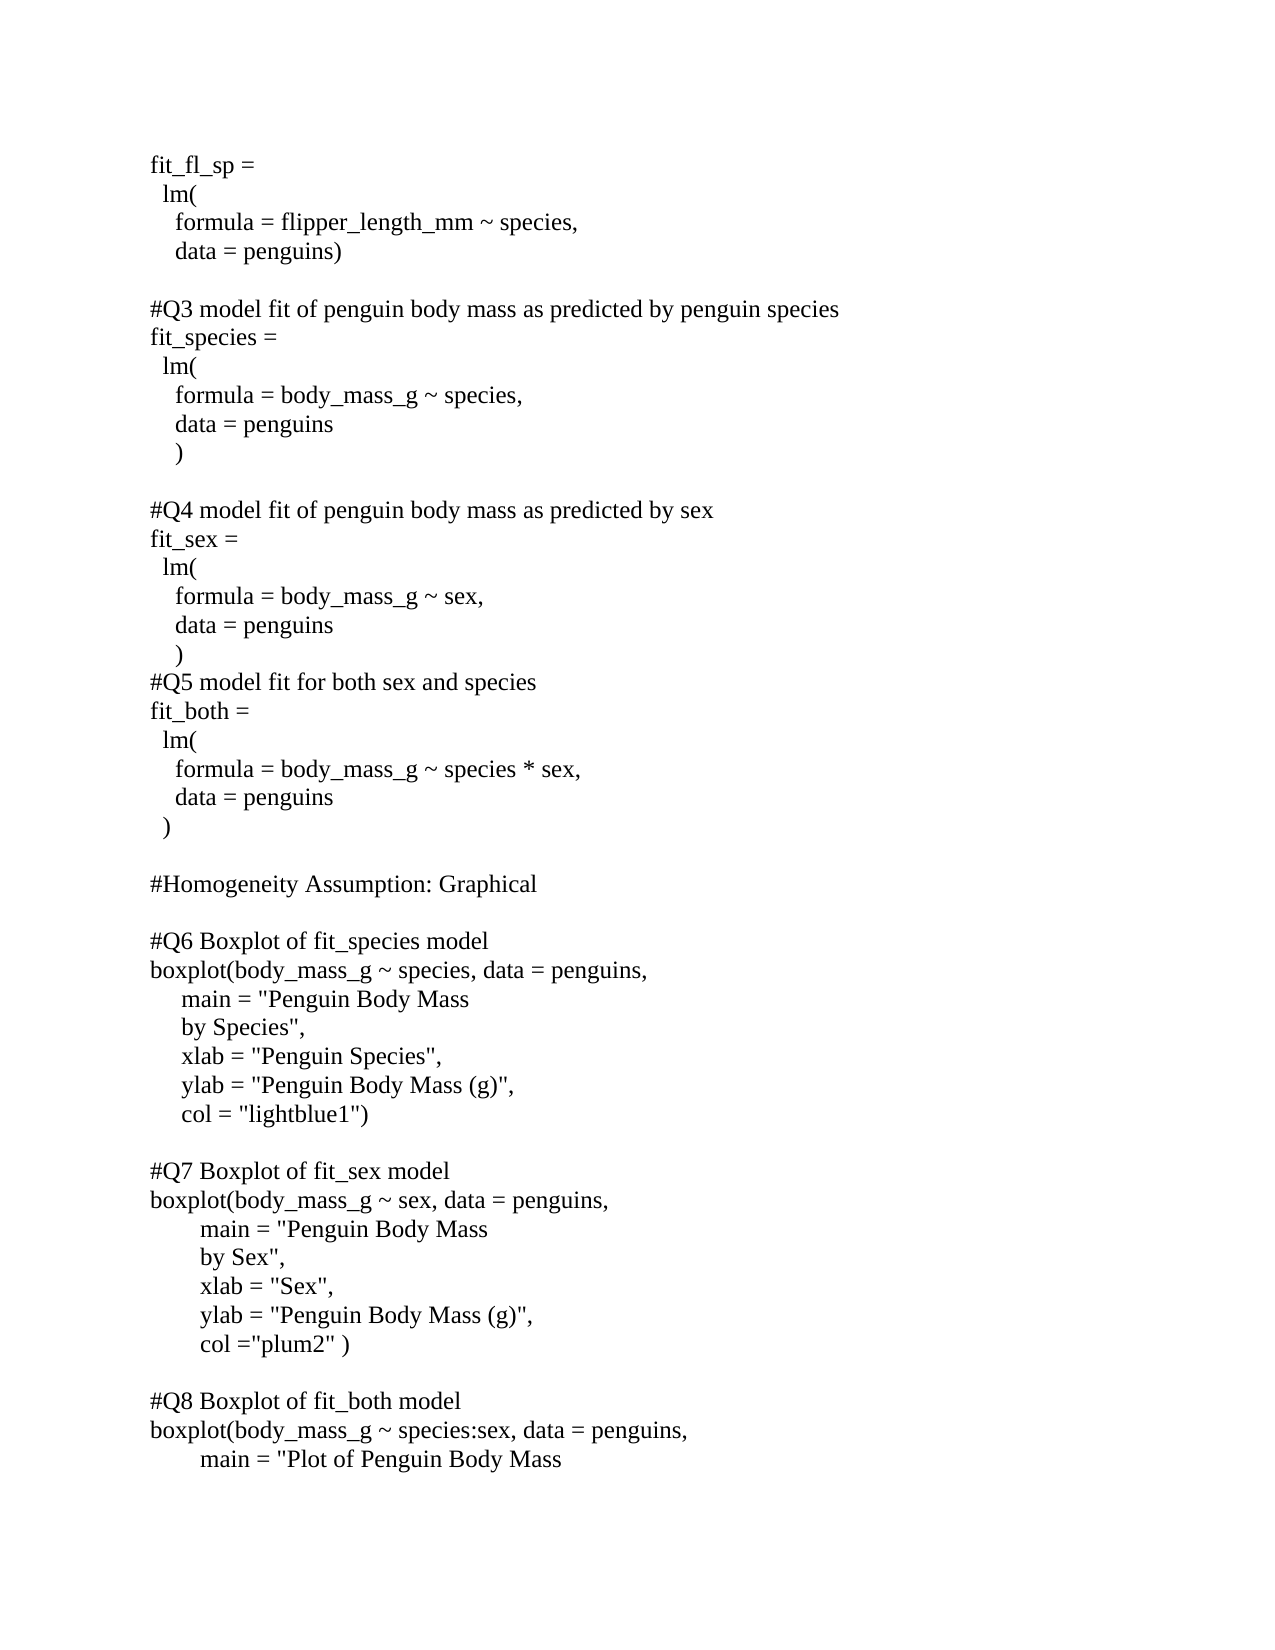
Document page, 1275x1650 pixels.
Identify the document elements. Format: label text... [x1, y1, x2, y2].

text formula = body_mass_g ~ species * sex, [150, 754, 1125, 782]
text ) [150, 639, 1125, 667]
text ) [150, 437, 1125, 466]
text col ="plum2" ) [150, 1329, 1125, 1357]
text fit_fl_sp = [150, 150, 1125, 179]
text fit_both = [150, 696, 1125, 725]
text data = penguins [150, 782, 1125, 811]
text ylab = "Penguin Body Mass (g)", [150, 1300, 1125, 1329]
text formula = body_mass_g ~ sex, [150, 581, 1125, 610]
text #Q5 model fit for both sex and species [150, 667, 1125, 696]
text lm( [150, 552, 1125, 581]
text by Sex", [150, 1242, 1125, 1271]
text ) [150, 811, 1125, 840]
text col = "lightblue1") [150, 1099, 1125, 1127]
text fit_species = [150, 322, 1125, 351]
text lm( [150, 725, 1125, 754]
text data = penguins [150, 409, 1125, 437]
text #Q4 model fit of penguin body mass as predicted by sex [150, 495, 1125, 524]
text xlab = "Penguin Species", [150, 1041, 1125, 1070]
text lm( [150, 351, 1125, 380]
text #Q8 Boxplot of fit_both model [150, 1386, 1125, 1415]
text fit_sex = [150, 524, 1125, 552]
text ylab = "Penguin Body Mass (g)", [150, 1070, 1125, 1099]
text formula = body_mass_g ~ species, [150, 380, 1125, 409]
text data = penguins [150, 610, 1125, 639]
text #Q3 model fit of penguin body mass as predicted by penguin species [150, 294, 1125, 322]
text lm( [150, 179, 1125, 207]
text boxplot(body_mass_g ~ species:sex, data = penguins, [150, 1415, 1125, 1444]
text data = penguins) [150, 236, 1125, 265]
text main = "Penguin Body Mass [150, 1214, 1125, 1242]
text #Q6 Boxplot of fit_species model [150, 926, 1125, 955]
text boxplot(body_mass_g ~ sex, data = penguins, [150, 1185, 1125, 1214]
text #Q7 Boxplot of fit_sex model [150, 1156, 1125, 1185]
text xlab = "Sex", [150, 1271, 1125, 1300]
text main = "Plot of Penguin Body Mass [150, 1444, 1125, 1472]
text by Species", [150, 1012, 1125, 1041]
text main = "Penguin Body Mass [150, 984, 1125, 1012]
text #Homogeneity Assumption: Graphical [150, 869, 1125, 897]
text formula = flipper_length_mm ~ species, [150, 207, 1125, 236]
text boxplot(body_mass_g ~ species, data = penguins, [150, 955, 1125, 984]
